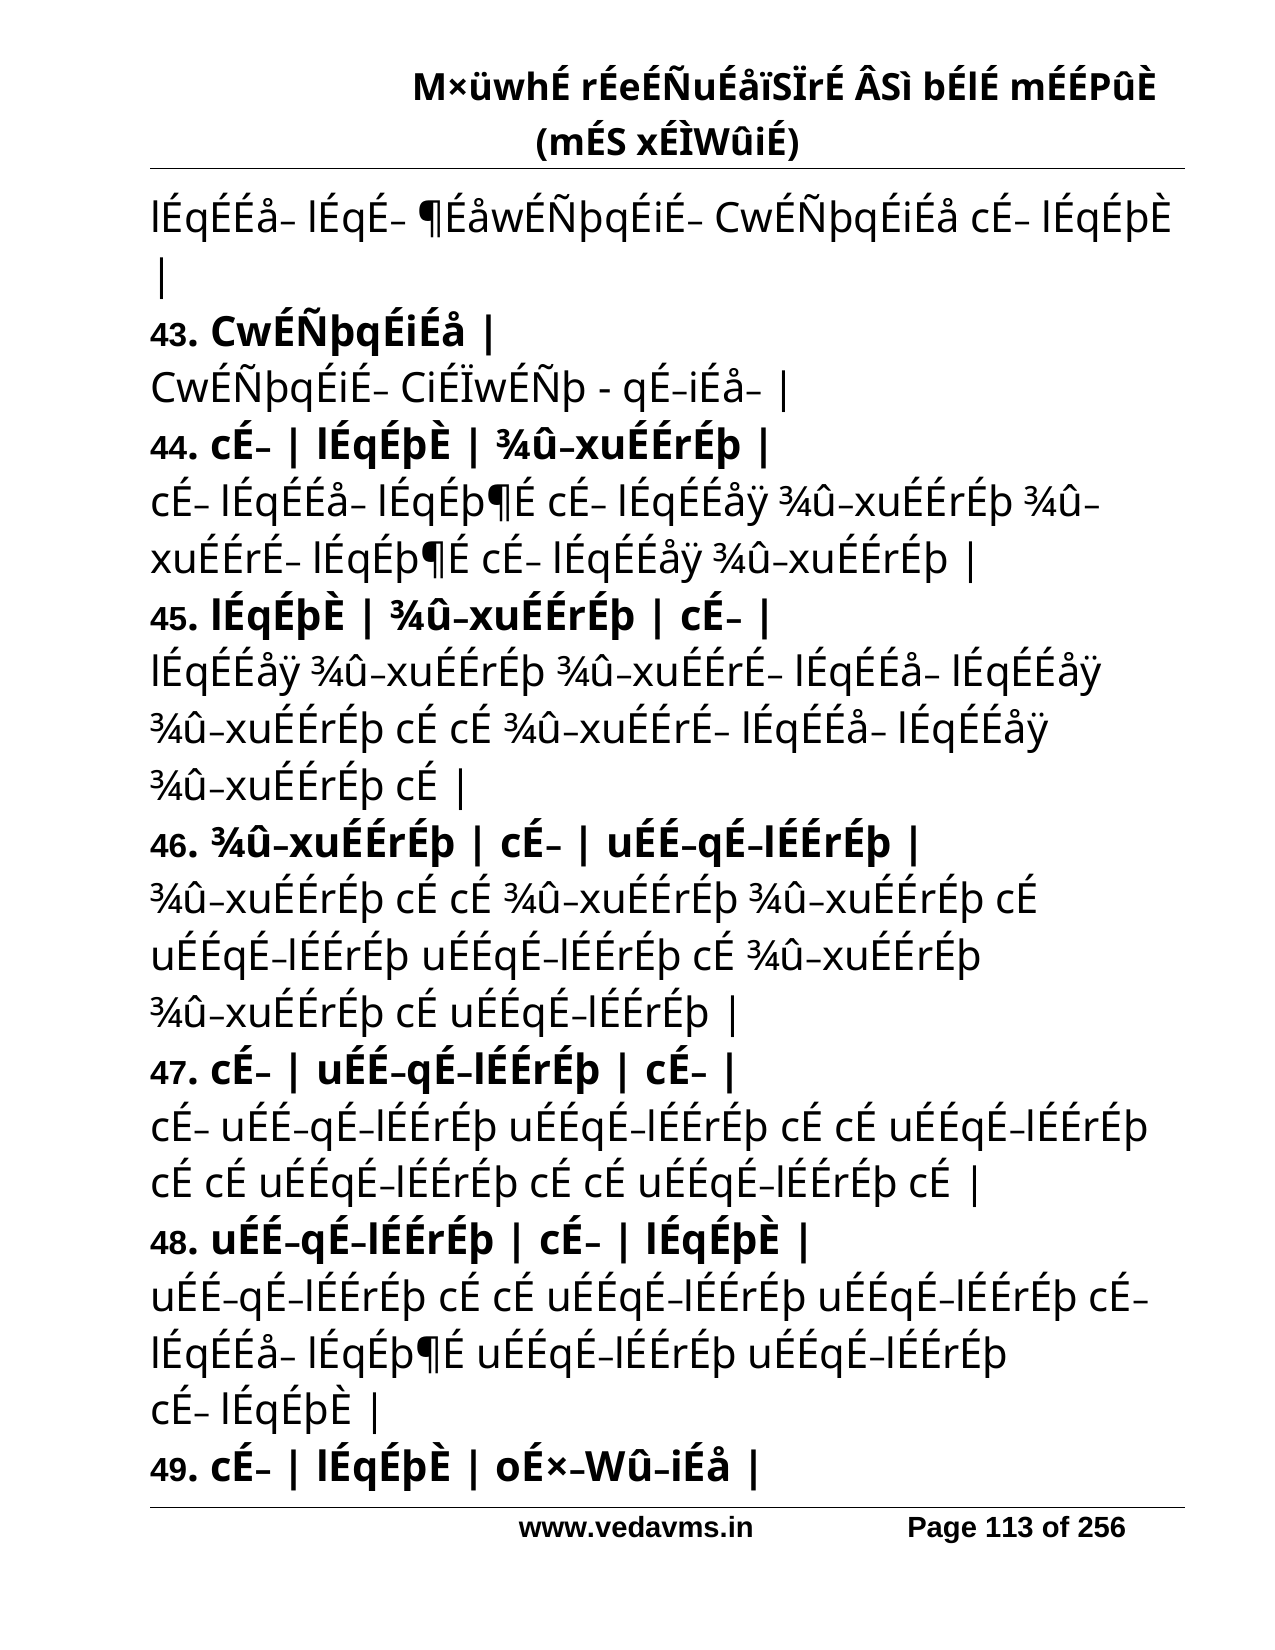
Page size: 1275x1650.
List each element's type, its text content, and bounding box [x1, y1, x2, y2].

text 49. cÉ– | lÉqÉþÈ | oÉ×–Wû–iÉå | [150, 1437, 1185, 1494]
text cÉ– uÉÉ–qÉ–lÉÉrÉþ uÉÉqÉ–lÉÉrÉþ cÉ cÉ uÉÉqÉ–lÉÉrÉþ cÉ cÉ uÉÉqÉ–lÉÉrÉþ cÉ cÉ uÉÉqÉ–lÉÉrÉþ cÉ | [150, 1096, 1185, 1210]
text 47. cÉ– | uÉÉ–qÉ–lÉÉrÉþ | cÉ– | [150, 1039, 1185, 1096]
text ¾û–xuÉÉrÉþ cÉ uÉÉqÉ–lÉÉrÉþ | [150, 983, 1185, 1039]
text 46. ¾û–xuÉÉrÉþ | cÉ– | uÉÉ–qÉ–lÉÉrÉþ | [150, 812, 1185, 869]
text ¾û–xuÉÉrÉþ cÉ cÉ ¾û–xuÉÉrÉþ ¾û–xuÉÉrÉþ cÉ uÉÉqÉ–lÉÉrÉþ uÉÉqÉ–lÉÉrÉþ cÉ ¾û–xuÉÉrÉþ [150, 869, 1185, 983]
text 48. uÉÉ–qÉ–lÉÉrÉþ | cÉ– | lÉqÉþÈ | [150, 1210, 1185, 1267]
text cÉ– lÉqÉþÈ | [150, 1380, 1185, 1437]
text cÉ– lÉqÉÉå– lÉqÉþ¶É cÉ– lÉqÉÉåÿ ¾û–xuÉÉrÉþ ¾û–xuÉÉrÉ– lÉqÉþ¶É cÉ– lÉqÉÉåÿ ¾û–xuÉÉrÉþ | [150, 472, 1185, 585]
text 43. CwÉÑþqÉiÉå | [150, 302, 1185, 358]
text CwÉÑþqÉiÉ– CiÉÏwÉÑþ - qÉ–iÉå– | [150, 358, 1185, 415]
text 45. lÉqÉþÈ | ¾û–xuÉÉrÉþ | cÉ– | [150, 585, 1185, 642]
text CwÉÑþqÉiÉå cÉ– cÉåwÉÑþqÉiÉ– CwÉÑþqÉiÉå cÉ– lÉqÉÉå– lÉqÉ– ¶ÉåwÉÑþqÉiÉ– CwÉÑþqÉiÉå cÉ– lÉqÉþÈ | [150, 188, 1185, 302]
text ¾û–xuÉÉrÉþ cÉ | [150, 756, 1185, 812]
text lÉqÉÉåÿ ¾û–xuÉÉrÉþ ¾û–xuÉÉrÉ– lÉqÉÉå– lÉqÉÉåÿ ¾û–xuÉÉrÉþ cÉ cÉ ¾û–xuÉÉrÉ– lÉqÉÉå– lÉqÉÉåÿ [150, 642, 1185, 756]
text uÉÉ–qÉ–lÉÉrÉþ cÉ cÉ uÉÉqÉ–lÉÉrÉþ uÉÉqÉ–lÉÉrÉþ cÉ– lÉqÉÉå– lÉqÉþ¶É uÉÉqÉ–lÉÉrÉþ uÉÉqÉ–lÉÉrÉþ [150, 1267, 1185, 1380]
text 44. cÉ– | lÉqÉþÈ | ¾û–xuÉÉrÉþ | [150, 415, 1185, 472]
